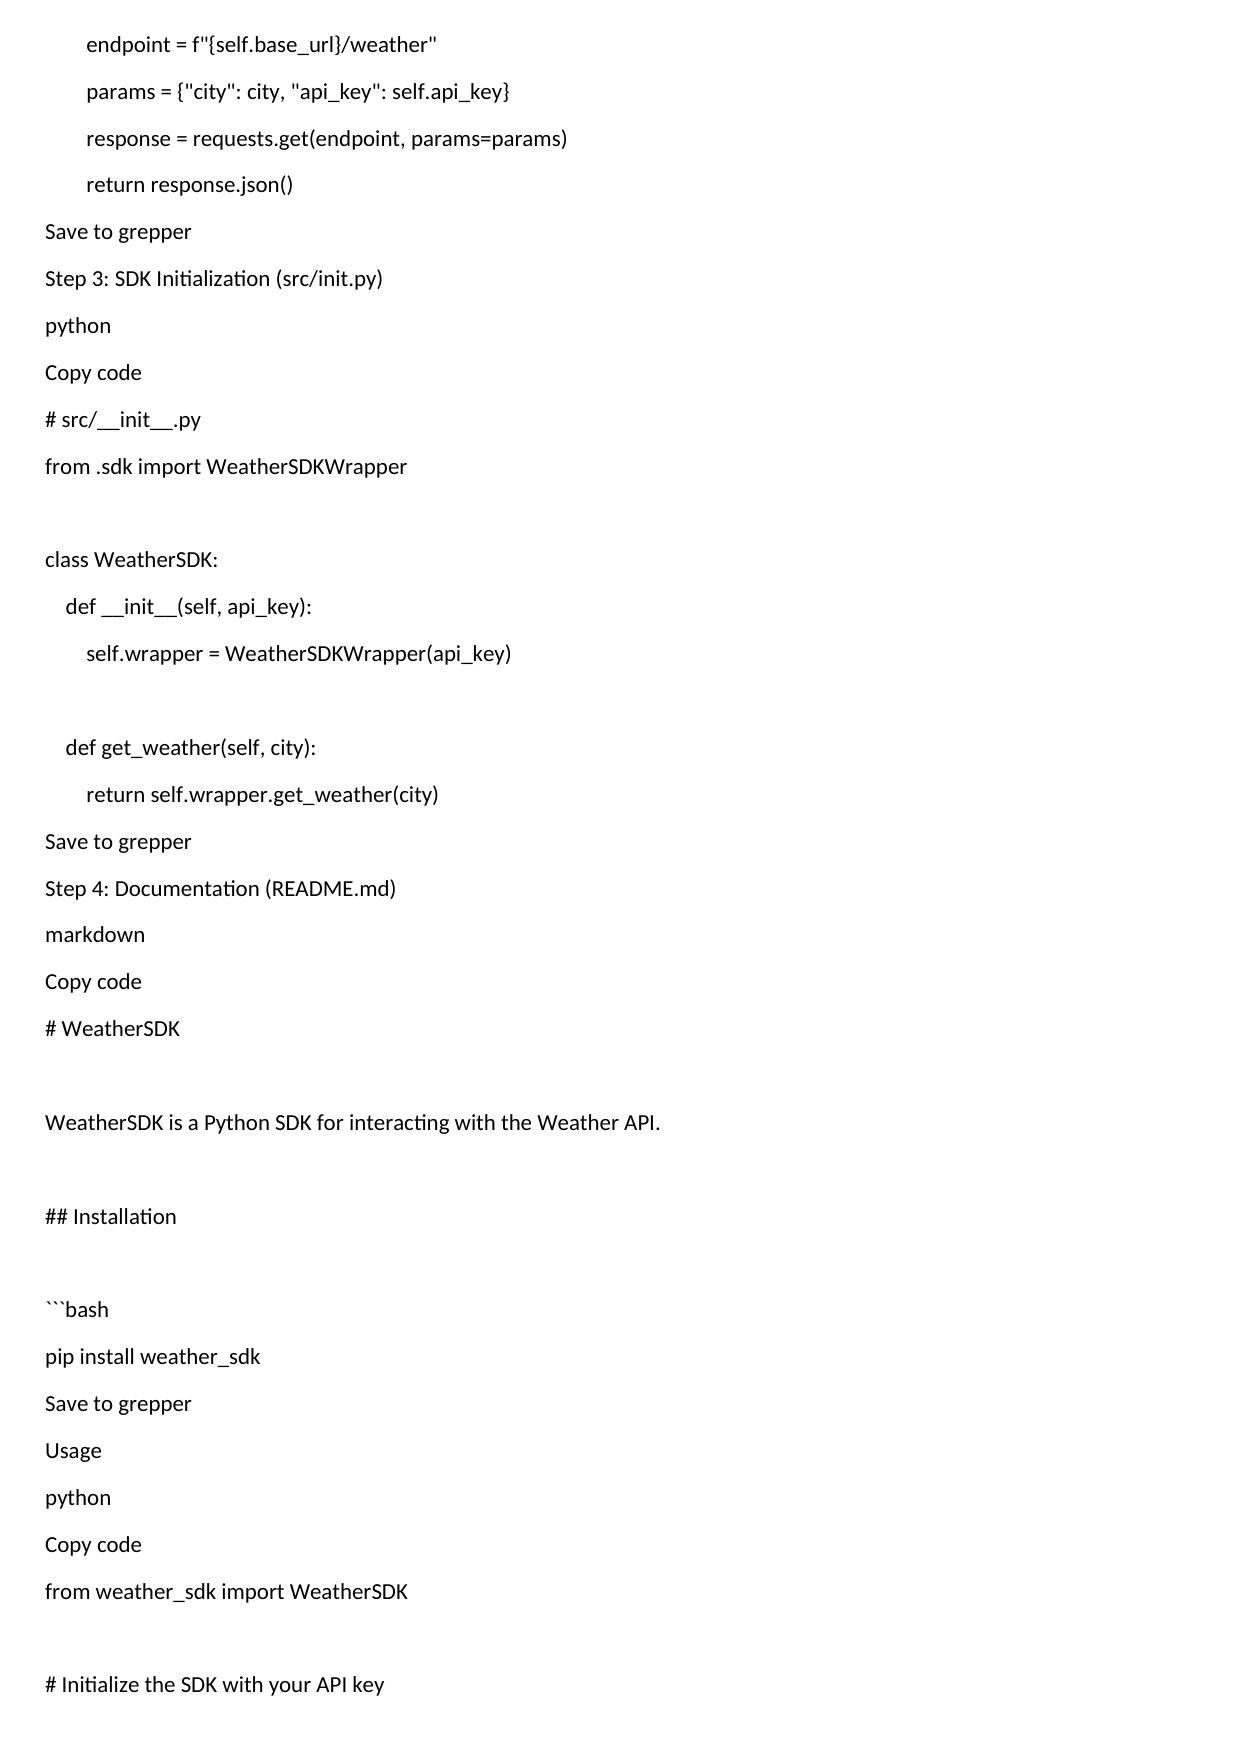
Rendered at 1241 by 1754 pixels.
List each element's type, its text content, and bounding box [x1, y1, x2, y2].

text pip install weather_sdk [45, 1342, 1195, 1371]
text class WeatherSDK: [45, 546, 1195, 574]
text Save to grepper [45, 1389, 1195, 1417]
text return self.wrapper.get_weather(city) [45, 780, 1195, 808]
text from weather_sdk import WeatherSDK [45, 1577, 1195, 1605]
text python [45, 1483, 1195, 1511]
text # Initialize the SDK with your API key [45, 1671, 1195, 1699]
text def __init__(self, api_key): [45, 592, 1195, 621]
text Step 3: SDK Initialization (src/init.py) [45, 264, 1195, 292]
text # WeatherSDK [45, 1014, 1195, 1042]
text WeatherSDK is a Python SDK for interacting with the Weather API. [45, 1108, 1195, 1136]
text from .sdk import WeatherSDKWrapper [45, 452, 1195, 480]
text Usage [45, 1436, 1195, 1464]
text Save to grepper [45, 217, 1195, 246]
text return response.json() [45, 171, 1195, 199]
text markdown [45, 921, 1195, 949]
text Step 4: Documentation (README.md) [45, 874, 1195, 902]
text params = {"city": city, "api_key": self.api_key} [45, 77, 1195, 105]
text Copy code [45, 358, 1195, 386]
text python [45, 311, 1195, 339]
text def get_weather(self, city): [45, 733, 1195, 761]
text Copy code [45, 967, 1195, 996]
text Copy code [45, 1530, 1195, 1558]
text # src/__init__.py [45, 405, 1195, 433]
text Save to grepper [45, 827, 1195, 855]
text response = requests.get(endpoint, params=params) [45, 124, 1195, 152]
text ## Installation [45, 1202, 1195, 1230]
text ```bash [45, 1296, 1195, 1324]
text endpoint = f"{self.base_url}/weather" [45, 30, 1195, 58]
text self.wrapper = WeatherSDKWrapper(api_key) [45, 639, 1195, 667]
